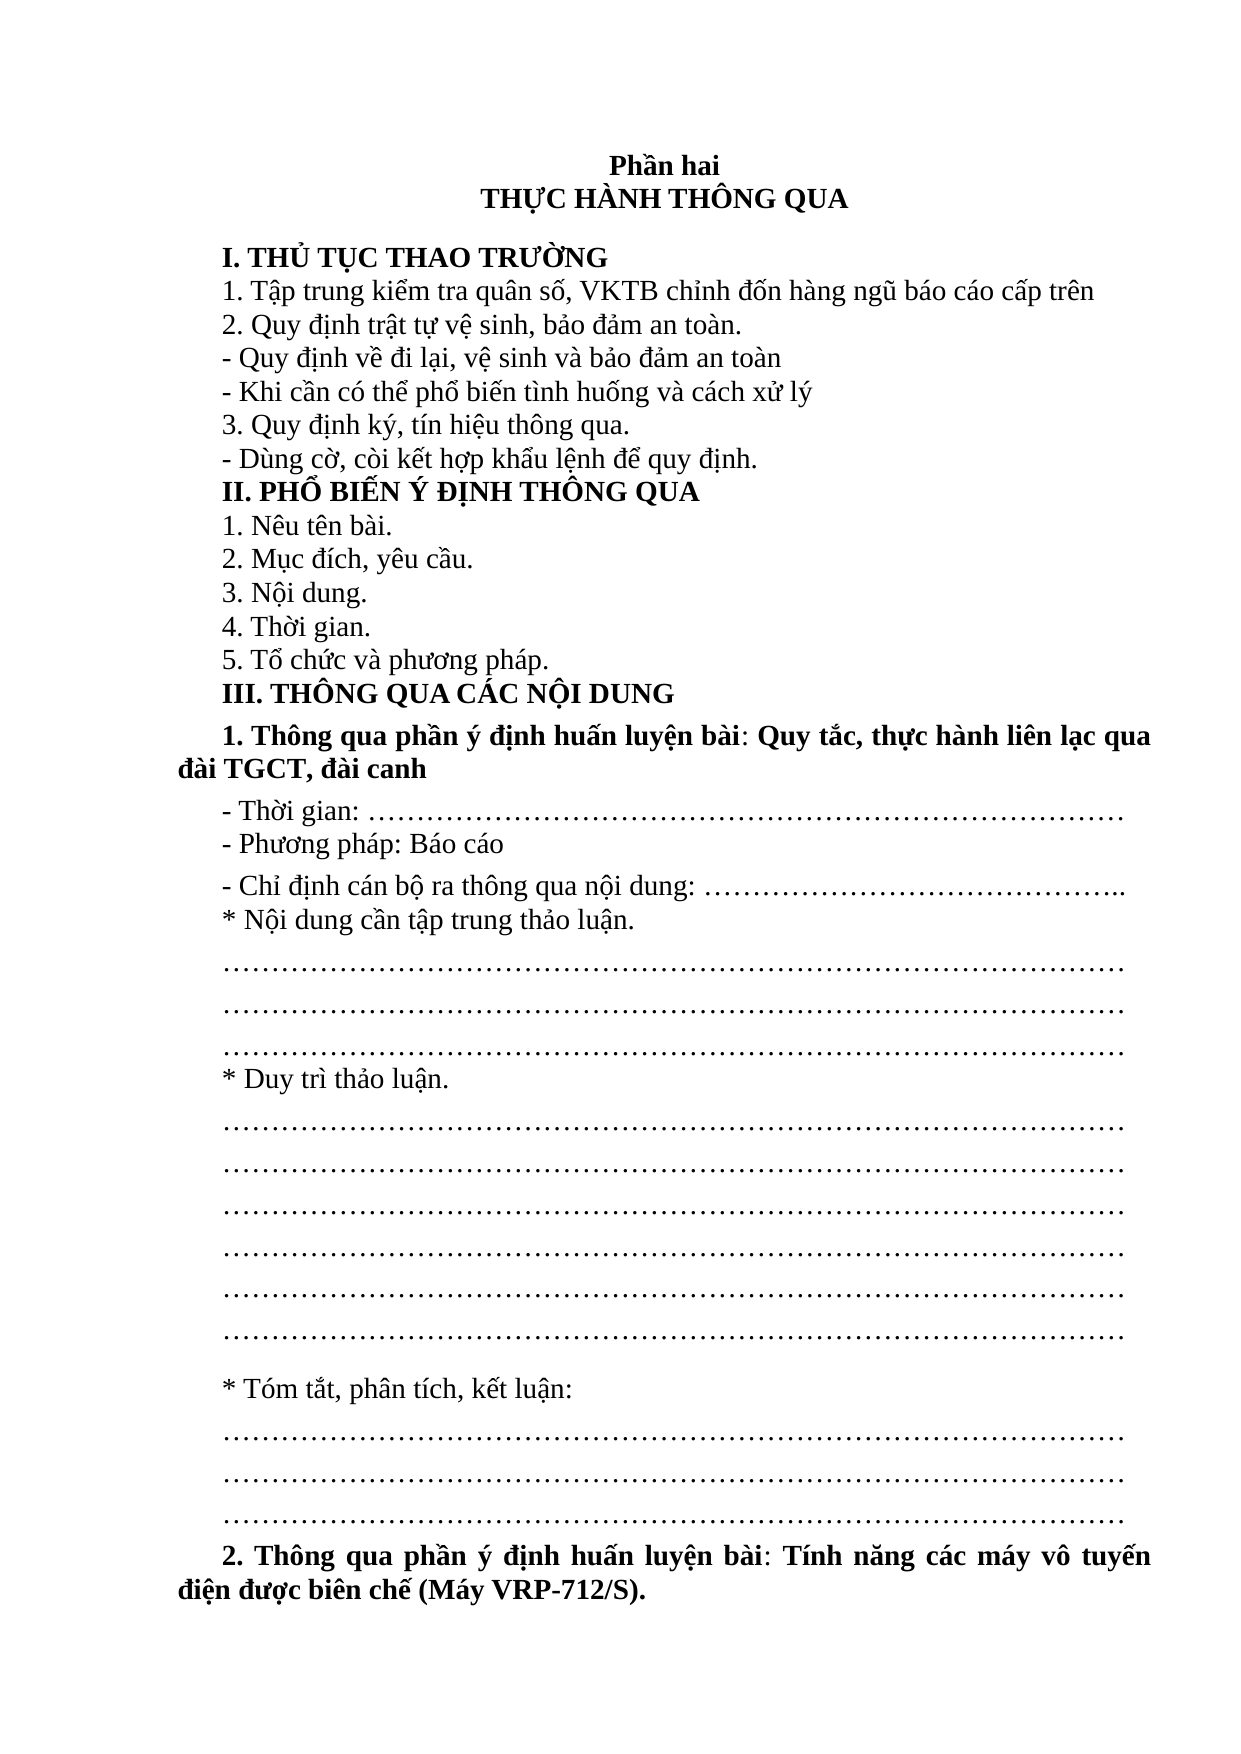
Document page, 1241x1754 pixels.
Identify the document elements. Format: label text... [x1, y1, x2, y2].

text ………………………………………………………………………………… [177, 1413, 1152, 1446]
text 2. Thông qua phần ý định huấn luyện bài: Tính năng các máy vô tuyến điện được biên chế (Máy VRP-712/S). [177, 1538, 1152, 1606]
text - Chỉ định cán bộ ra thông qua nội dung: …………………………………….. [177, 868, 1152, 902]
text III. THÔNG QUA CÁC NỘI DUNG [177, 676, 1152, 709]
text ………………………………………………………………………………… [177, 986, 1152, 1019]
text ………………………………………………………………………………… [177, 1145, 1152, 1178]
text 5. Tổ chức và phương pháp. [177, 642, 1152, 676]
text ………………………………………………………………………………… [177, 944, 1152, 977]
text 4. Thời gian. [177, 609, 1152, 642]
text - Khi cần có thể phổ biến tình huống và cách xử lý [177, 374, 1152, 407]
text - Dùng cờ, còi kết hợp khẩu lệnh để quy định. [177, 441, 1152, 474]
text ………………………………………………………………………………… [177, 1187, 1152, 1220]
text 1. Thông qua phần ý định huấn luyện bài: Quy tắc, thực hành liên lạc qua đài TGCT, đài canh [177, 718, 1152, 785]
text 2. Mục đích, yêu cầu. [177, 542, 1152, 575]
text 3. Nội dung. [177, 575, 1152, 609]
text ………………………………………………………………………………… [177, 1497, 1152, 1530]
text ………………………………………………………………………………… [177, 1271, 1152, 1304]
text I. THỦ TỤC THAO TRƯỜNG [177, 240, 1152, 273]
text Phần hai [177, 148, 1152, 181]
text 1. Tập trung kiểm tra quân số, VKTB chỉnh đốn hàng ngũ báo cáo cấp trên [177, 273, 1122, 307]
text * Tóm tắt, phân tích, kết luận: [177, 1371, 1152, 1404]
text ………………………………………………………………………………… [177, 1103, 1152, 1137]
text * Nội dung cần tập trung thảo luận. [177, 902, 1152, 936]
text ………………………………………………………………………………… [177, 1455, 1152, 1488]
text ………………………………………………………………………………… [177, 1229, 1152, 1262]
text * Duy trì thảo luận. [177, 1061, 1152, 1095]
text II. PHỔ BIẾN Ý ĐỊNH THÔNG QUA [177, 474, 1152, 508]
text 2. Quy định trật tự vệ sinh, bảo đảm an toàn. [177, 307, 1152, 340]
text ………………………………………………………………………………… [177, 1312, 1152, 1346]
text - Phương pháp: Báo cáo [177, 827, 1152, 860]
text 3. Quy định ký, tín hiệu thông qua. [177, 407, 1152, 441]
text 1. Nêu tên bài. [177, 508, 1152, 542]
text ………………………………………………………………………………… [177, 1028, 1152, 1061]
text - Quy định về đi lại, vệ sinh và bảo đảm an toàn [177, 340, 1152, 374]
text THỰC HÀNH THÔNG QUA [177, 181, 1152, 215]
text - Thời gian: …………………………………………………………………… [177, 793, 1152, 827]
